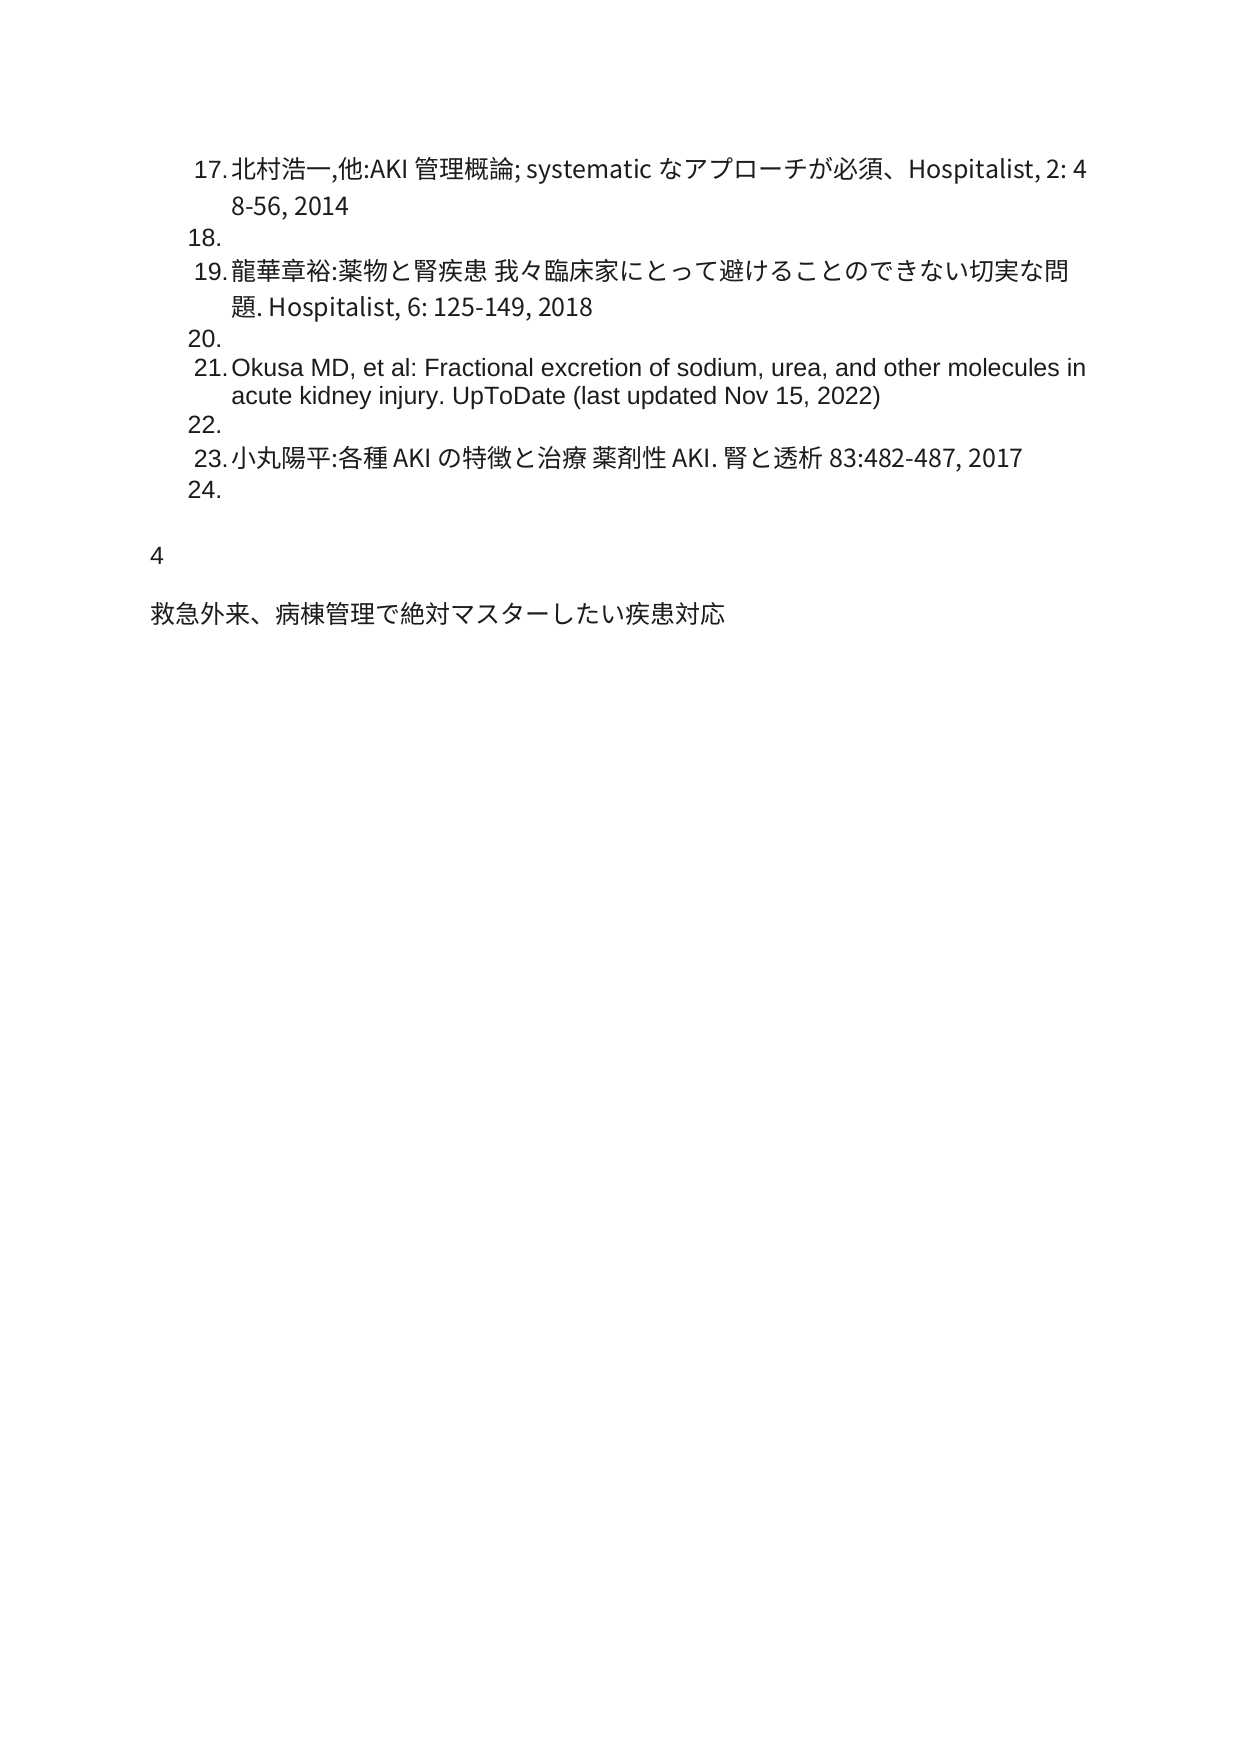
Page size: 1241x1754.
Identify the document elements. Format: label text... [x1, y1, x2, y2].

list Okusa MD, et al: Fractional excretion of sodium, urea, and other molecules in acute kidney injury. UpToDate (last updated Nov 15, 2022) [194, 352, 1090, 410]
text 4 [150, 541, 1090, 570]
list 北村浩一,他:AKI管理概論; systematic なアプローチが必須、Hospitalist, 2: 48-56, 2014 [194, 150, 1090, 222]
text 救急外来、病棟管理で絶対マスターしたい疾患対応 [150, 595, 1090, 631]
list 小丸陽平:各種AKIの特徴と治療 薬剤性AKI. 腎と透析 83:482-487, 2017 [194, 439, 1090, 475]
list 龍華章裕:薬物と腎疾患 我々臨床家にとって避けることのできない切実な問題. Hospitalist, 6: 125-149, 2018 [194, 251, 1090, 324]
